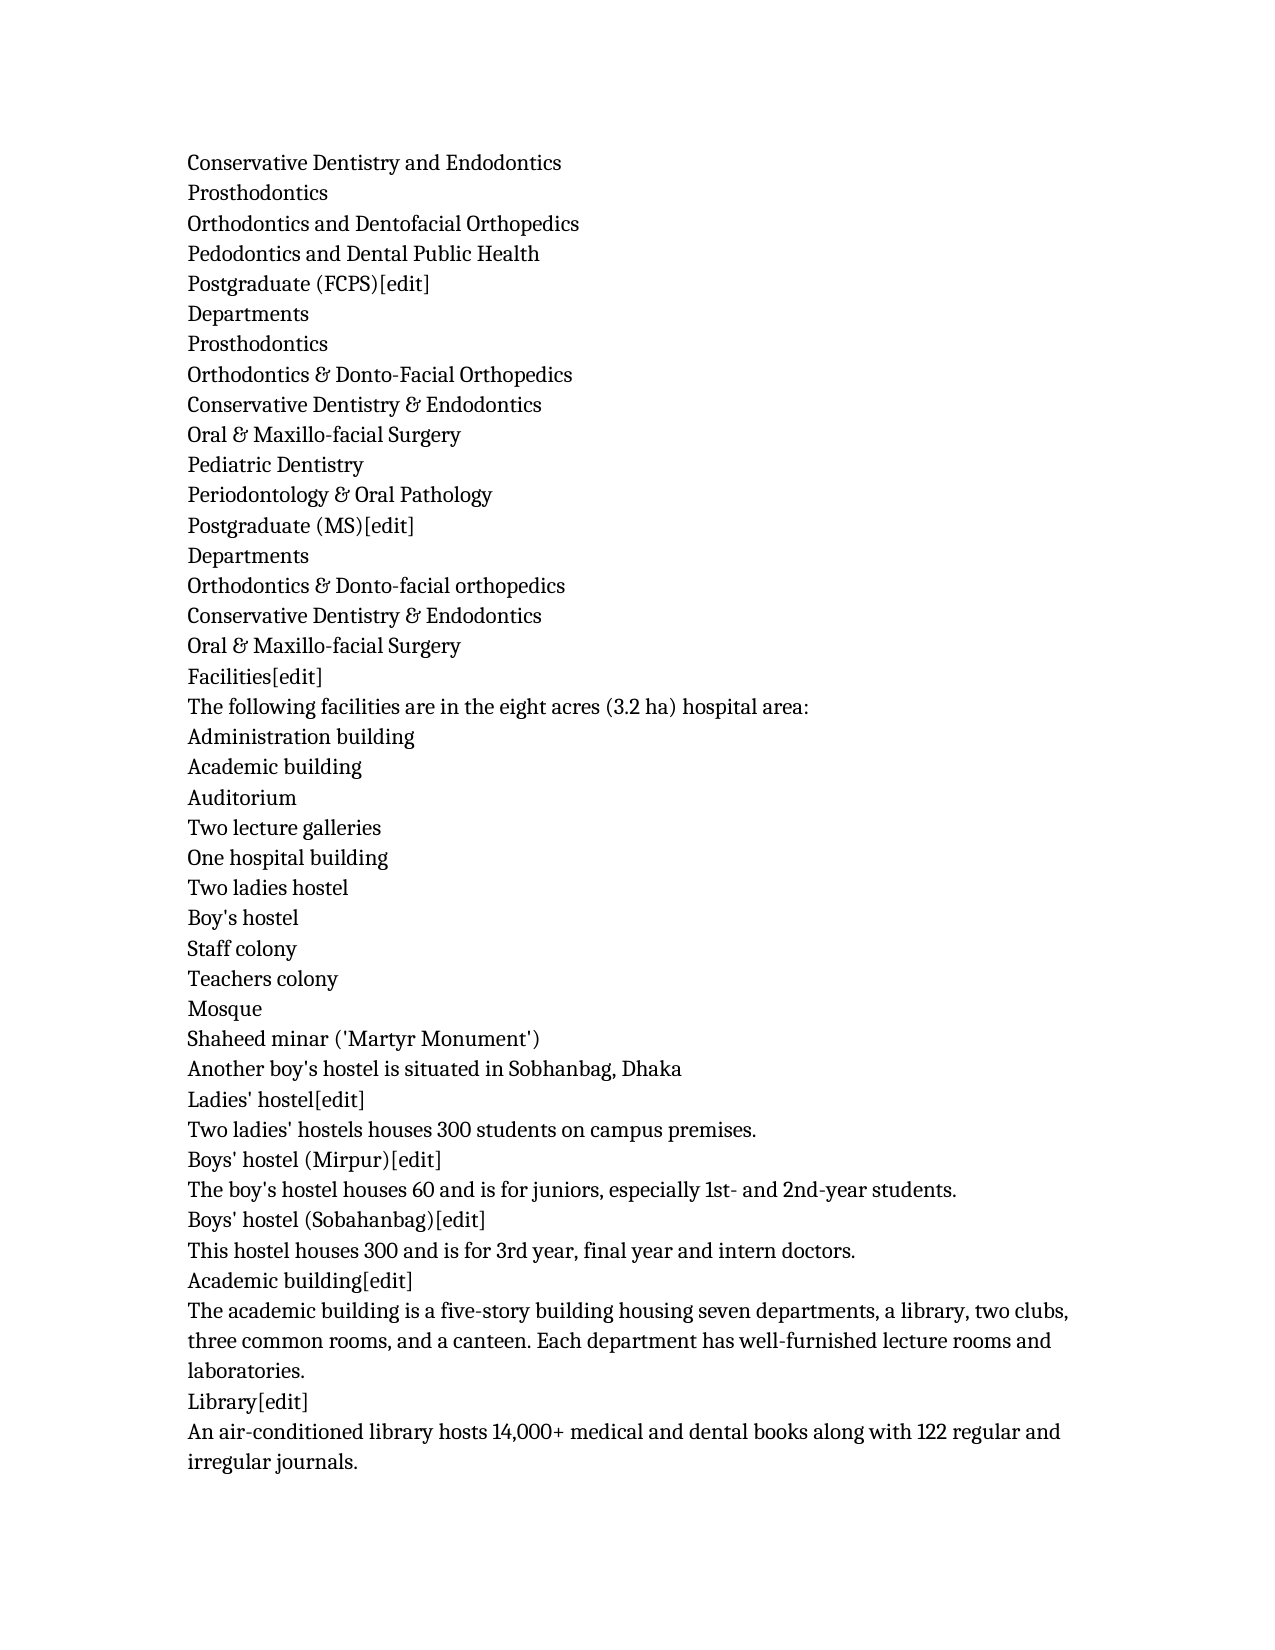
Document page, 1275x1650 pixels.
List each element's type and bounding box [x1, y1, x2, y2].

text [187, 150, 1087, 1475]
